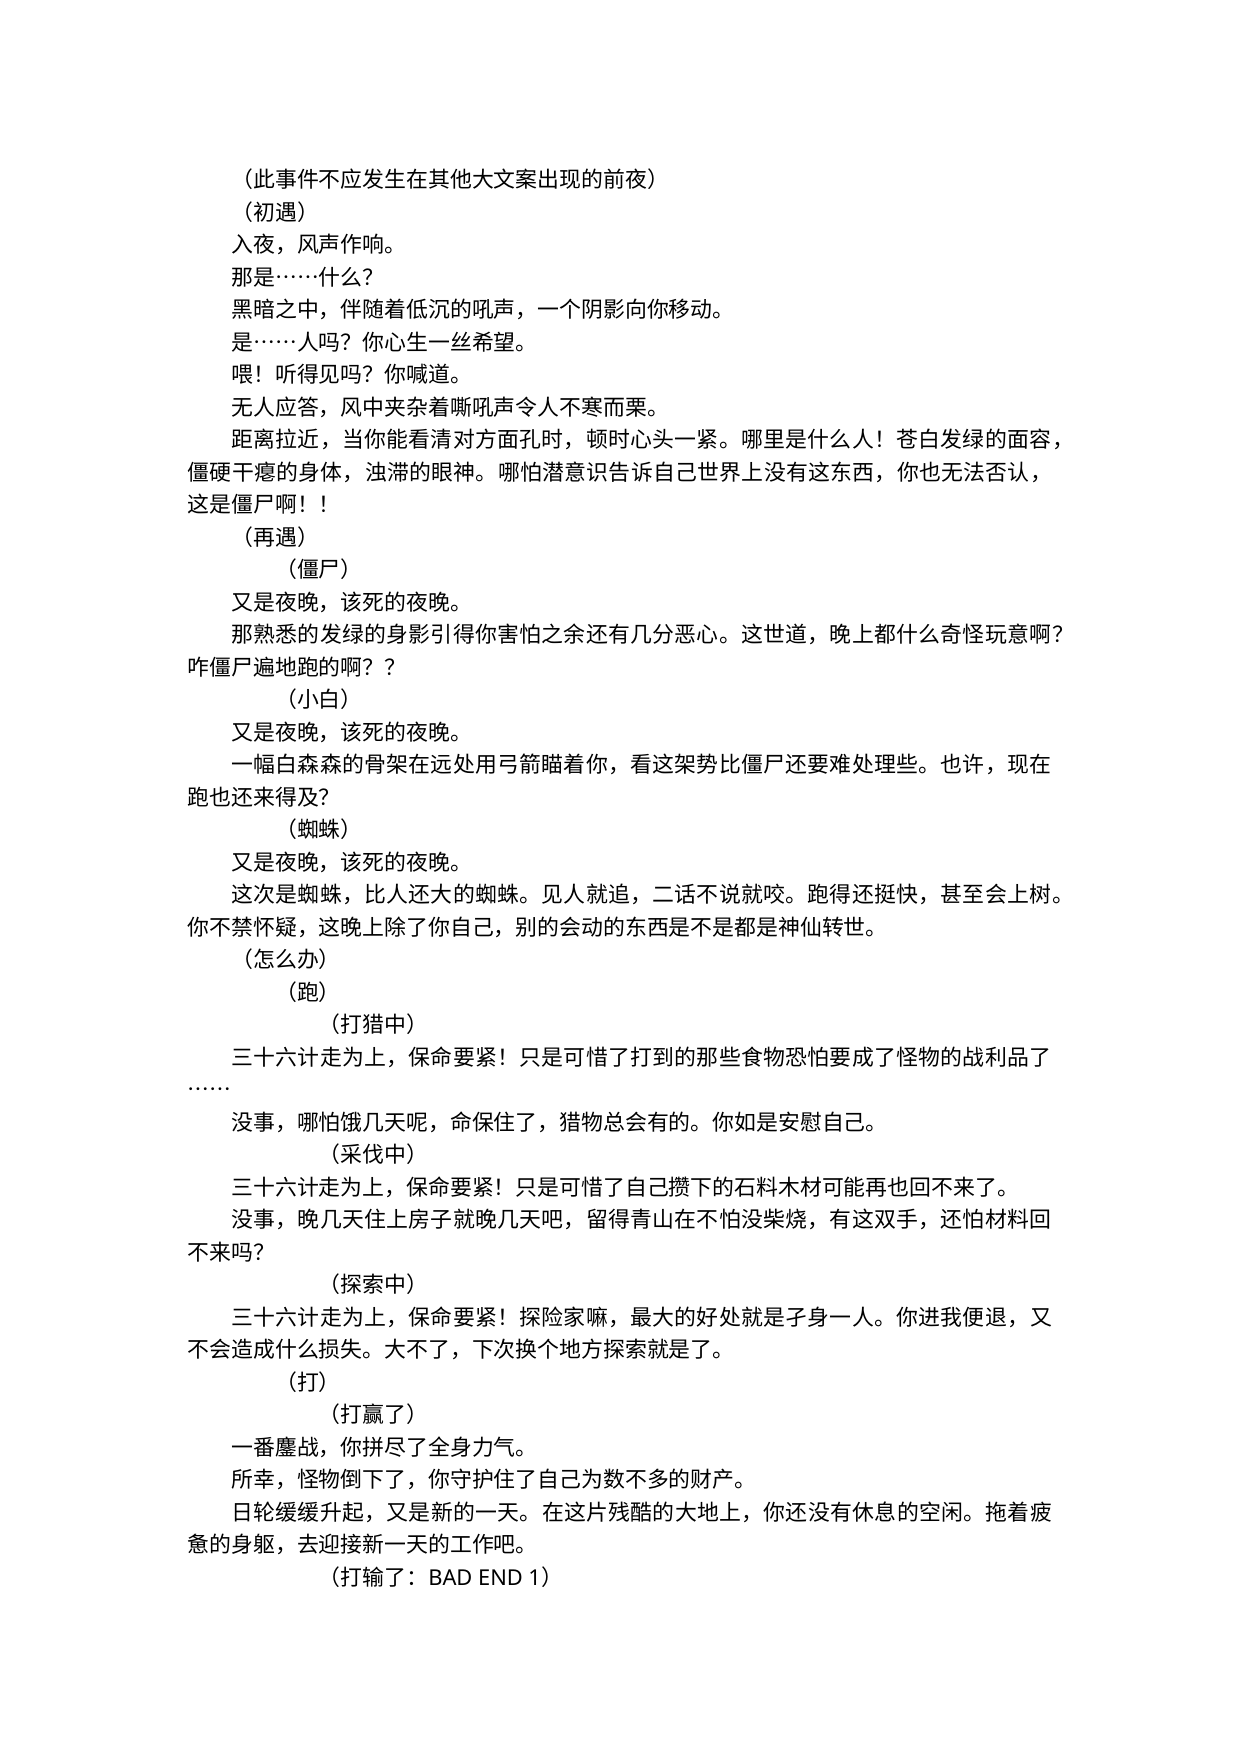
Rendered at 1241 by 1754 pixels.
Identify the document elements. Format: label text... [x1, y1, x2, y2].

text 喂！听得见吗？你喊道。 [187, 357, 1053, 389]
text 所幸，怪物倒下了，你守护住了自己为数不多的财产。 [187, 1462, 1053, 1494]
text （打猎中） [187, 1007, 1053, 1039]
text （蜘蛛） [187, 812, 1053, 844]
text （僵尸） [187, 552, 1053, 584]
text 这次是蜘蛛，比人还大的蜘蛛。见人就追，二话不说就咬。跑得还挺快，甚至会上树。你不禁怀疑，这晚上除了你自己，别的会动的东西是不是都是神仙转世。 [187, 877, 1053, 942]
text 黑暗之中，伴随着低沉的吼声，一个阴影向你移动。 [187, 292, 1053, 324]
text （采伐中） [187, 1137, 1053, 1169]
text （跑） [187, 974, 1053, 1007]
text 又是夜晚，该死的夜晚。 [187, 844, 1053, 877]
text （初遇） [187, 194, 1053, 227]
text 没事，哪怕饿几天呢，命保住了，猎物总会有的。你如是安慰自己。 [187, 1104, 1053, 1137]
text （小白） [187, 682, 1053, 714]
text 无人应答，风中夹杂着嘶吼声令人不寒而栗。 [187, 389, 1053, 422]
text 三十六计走为上，保命要紧！探险家嘛，最大的好处就是孑身一人。你进我便退，又不会造成什么损失。大不了，下次换个地方探索就是了。 [187, 1299, 1053, 1364]
text 三十六计走为上，保命要紧！只是可惜了自己攒下的石料木材可能再也回不来了。 [187, 1169, 1053, 1202]
text 入夜，风声作响。 [187, 227, 1053, 259]
text 又是夜晚，该死的夜晚。 [187, 584, 1053, 617]
text （打输了：BAD END 1） [187, 1559, 1053, 1592]
text 没事，晚几天住上房子就晚几天吧，留得青山在不怕没柴烧，有这双手，还怕材料回不来吗？ [187, 1202, 1053, 1267]
text 是……人吗？你心生一丝希望。 [187, 324, 1053, 357]
text 又是夜晚，该死的夜晚。 [187, 714, 1053, 747]
text 一幅白森森的骨架在远处用弓箭瞄着你，看这架势比僵尸还要难处理些。也许，现在跑也还来得及？ [187, 747, 1053, 812]
text （再遇） [187, 519, 1053, 552]
text 日轮缓缓升起，又是新的一天。在这片残酷的大地上，你还没有休息的空闲。拖着疲惫的身躯，去迎接新一天的工作吧。 [187, 1494, 1053, 1559]
text 三十六计走为上，保命要紧！只是可惜了打到的那些食物恐怕要成了怪物的战利品了…… [187, 1039, 1053, 1104]
text （探索中） [187, 1267, 1053, 1299]
text （此事件不应发生在其他大文案出现的前夜） [187, 162, 1053, 194]
text （打） [187, 1364, 1053, 1397]
text （怎么办） [187, 942, 1053, 974]
text 那是……什么？ [187, 259, 1053, 292]
text 那熟悉的发绿的身影引得你害怕之余还有几分恶心。这世道，晚上都什么奇怪玩意啊？咋僵尸遍地跑的啊？？ [187, 617, 1053, 682]
text 距离拉近，当你能看清对方面孔时，顿时心头一紧。哪里是什么人！苍白发绿的面容，僵硬干瘪的身体，浊滞的眼神。哪怕潜意识告诉自己世界上没有这东西，你也无法否认，这是僵尸啊！！ [187, 422, 1053, 519]
text 一番鏖战，你拼尽了全身力气。 [187, 1429, 1053, 1462]
text （打赢了） [187, 1397, 1053, 1429]
